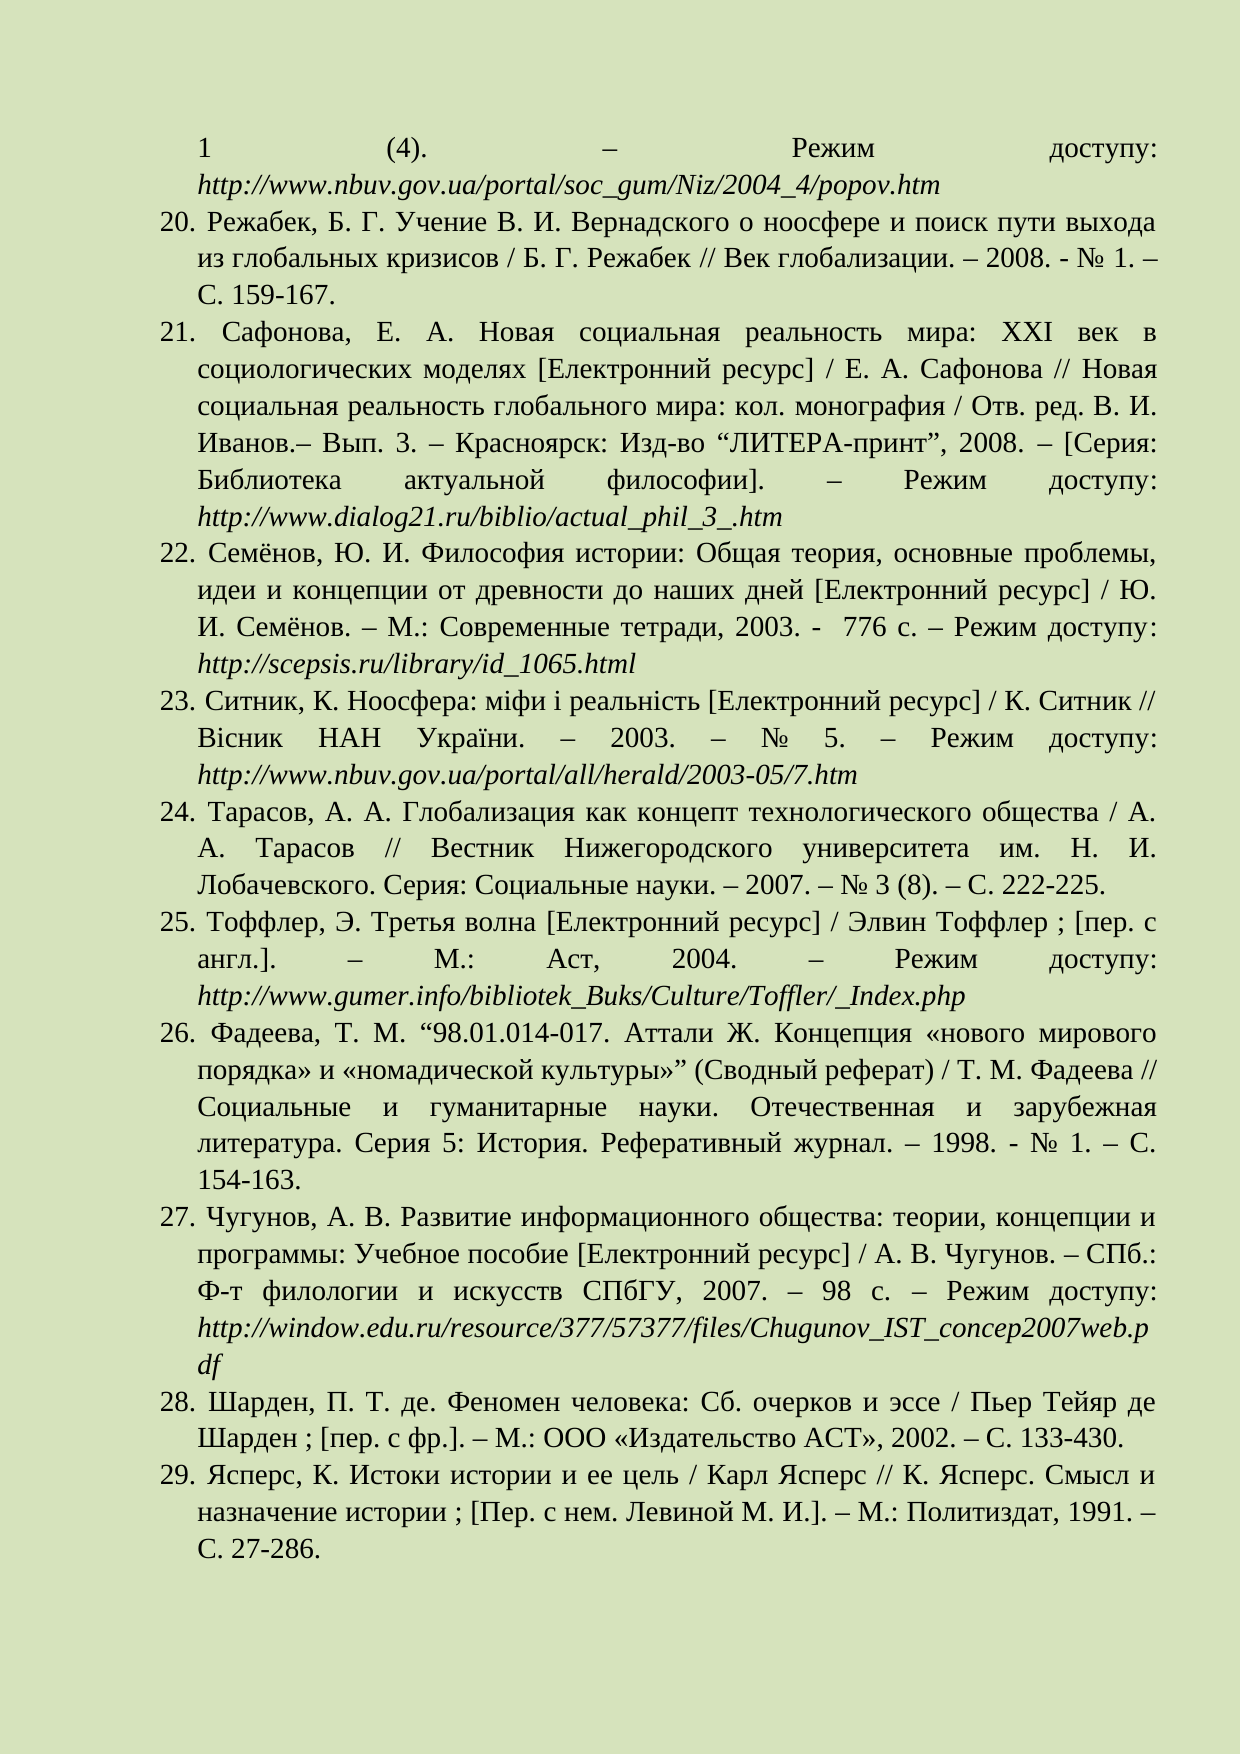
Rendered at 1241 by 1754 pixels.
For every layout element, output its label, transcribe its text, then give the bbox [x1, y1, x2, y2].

list Фадеева, Т. М. “98.01.014-017. Аттали Ж. Концепция «нового мирового порядка» и «номадической культуры»” (Сводный реферат) / Т. М. Фадеева // Социальные и гуманитарные науки. Отечественная и зарубежная литература. Серия 5: История. Реферативный журнал. – 1998. - № 1. – С. 154-163. [159, 1015, 1157, 1196]
list Ситник, К. Ноосфера: міфи і реальність [Електронний ресурс] / К. Ситник // Вісник НАН України. – 2003. – № 5. – Режим доступу: http://www.nbuv.gov.ua/portal/all/herald/2003-05/7.htm [159, 683, 1157, 790]
list Сафонова, Е. А. Новая социальная реальность мира: ХХІ век в социологических моделях [Електронний ресурс] / Е. А. Сафонова // Новая социальная реальность глобального мира: кол. монография / Отв. ред. В. И. Иванов.– Вып. 3. – Красноярск: Изд-во “ЛИТЕРА-принт”, 2008. – [Серия: Библиотека актуальной философии]. – Режим доступу: http://www.dialog21.ru/biblio/actual_phil_3_.htm [159, 314, 1157, 532]
list Шарден, П. Т. де. Феномен человека: Сб. очерков и эссе / Пьер Тейяр де Шарден ; [пер. с фр.]. – М.: ООО «Издательство АСТ», 2002. – С. 133-430. [159, 1384, 1157, 1454]
list Ясперс, К. Истоки истории и ее цель / Карл Ясперс // К. Ясперс. Смысл и назначение истории ; [Пер. с нем. Левиной М. И.]. – М.: Политиздат, 1991. – С. 27-286. [159, 1457, 1157, 1565]
list Тарасов, А. А. Глобализация как концепт технологического общества / А. А. Тарасов // Вестник Нижегородского университета им. Н. И. Лобачевского. Серия: Социальные науки. – 2007. – № 3 (8). – С. 222-225. [159, 794, 1157, 901]
list Режабек, Б. Г. Учение В. И. Вернадского о ноосфере и поиск пути выхода из глобальных кризисов / Б. Г. Режабек // Век глобализации. – 2008. - № 1. – С. 159-167. [159, 204, 1157, 311]
list Семёнов, Ю. И. Философия истории: Общая теория, основные проблемы, идеи и концепции от древности до наших дней [Електронний ресурс] / Ю. И. Семёнов. – М.: Современные тетради, 2003. - 776 с. – Режим доступу: http://scepsis.ru/library/id_1065.html [159, 536, 1157, 680]
list Тоффлер, Э. Третья волна [Електронний ресурс] / Элвин Тоффлер ; [пер. с англ.]. – М.: Аст, 2004. – Режим доступу: http://www.gumer.info/bibliotek_Buks/Culture/Toffler/_Index.php [159, 904, 1157, 1012]
list Чугунов, А. В. Развитие информационного общества: теории, концепции и программы: Учебное пособие [Електронний ресурс] / А. В. Чугунов. – СПб.: Ф-т филологии и искусств СПбГУ, 2007. – 98 с. – Режим доступу: http://window.edu.ru/resource/377/57377/files/Chugunov_IST_concep2007web.pdf [159, 1199, 1157, 1380]
